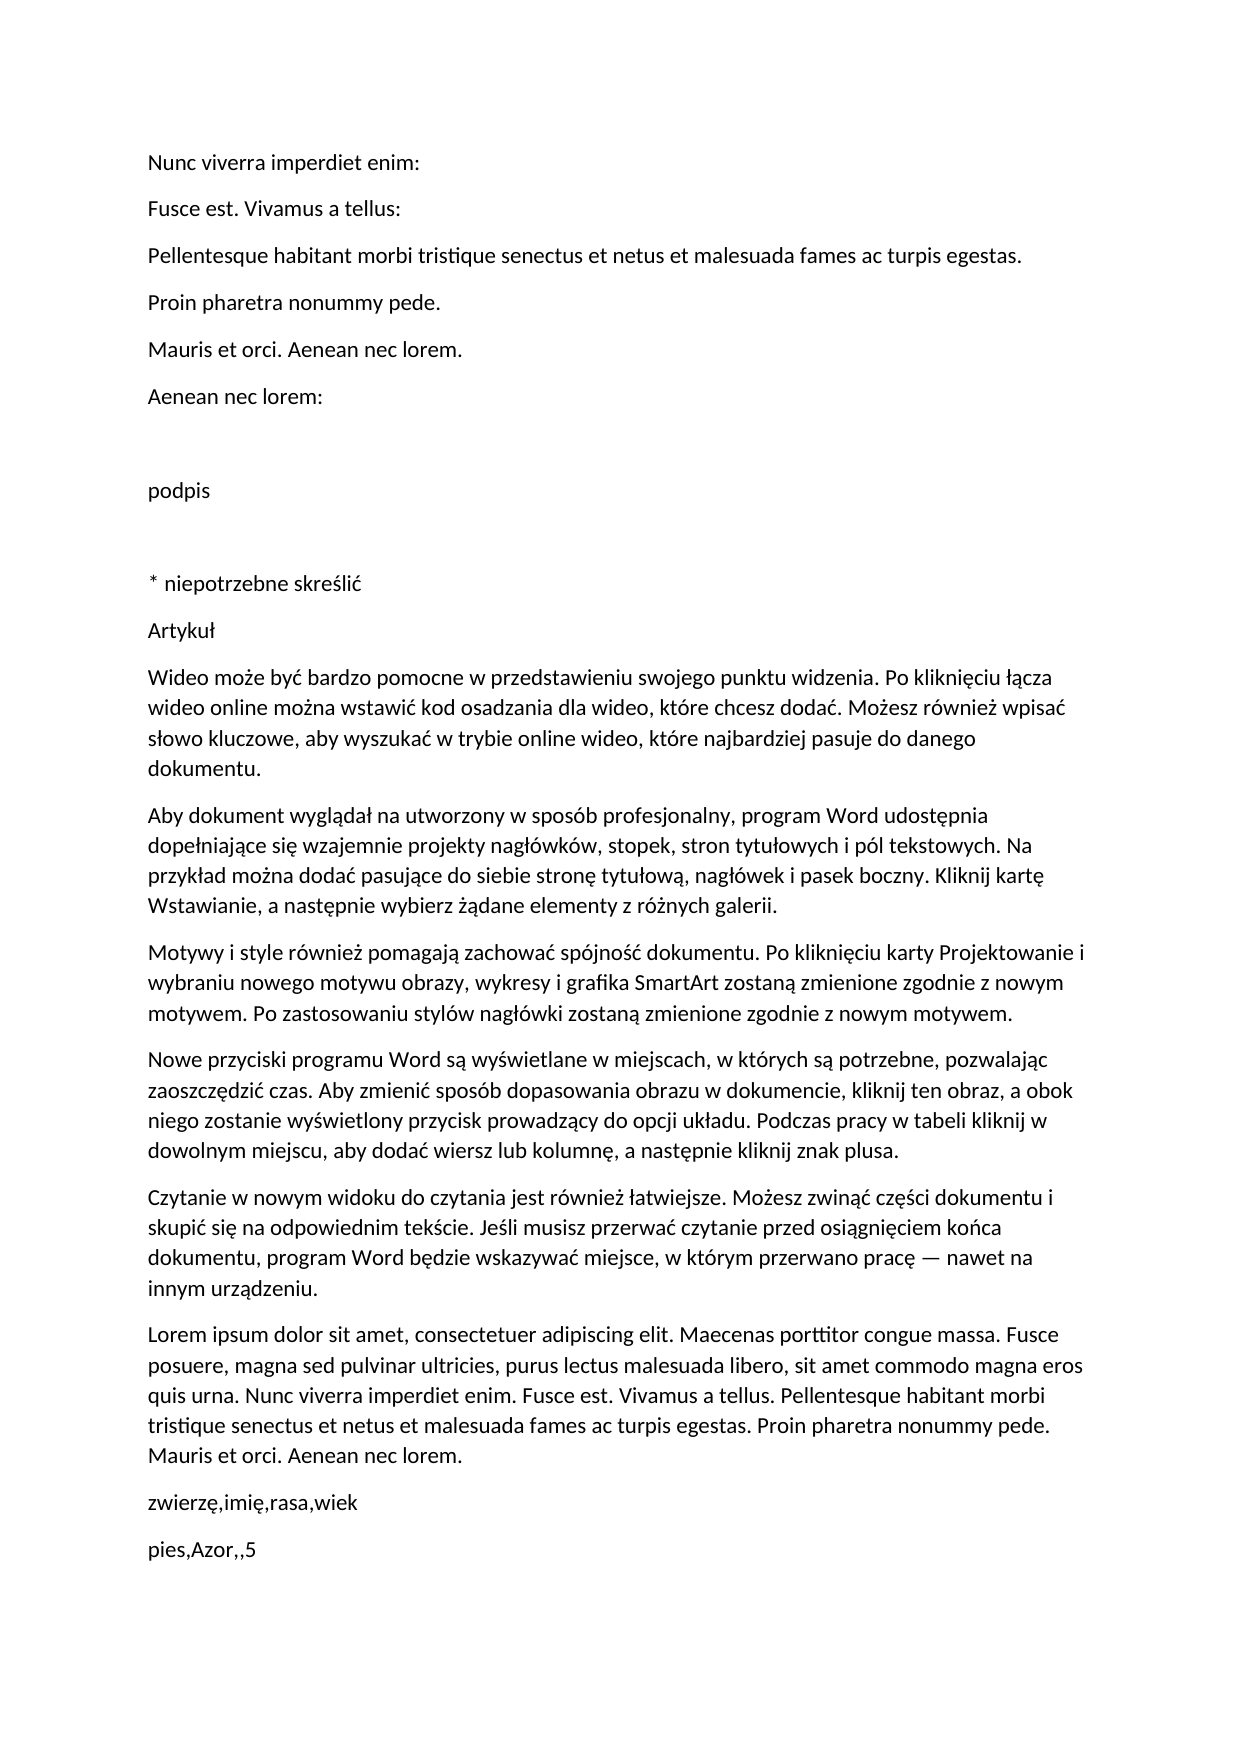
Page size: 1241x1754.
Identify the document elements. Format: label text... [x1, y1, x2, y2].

text Pellentesque habitant morbi tristique senectus et netus et malesuada fames ac turpis egestas. [148, 241, 1093, 269]
text Aenean nec lorem: [148, 382, 1093, 410]
text Nunc viverra imperdiet enim: [148, 148, 1093, 176]
text pies,Azor,,5 [148, 1535, 1093, 1563]
text Wideo może być bardzo pomocne w przedstawieniu swojego punktu widzenia. Po kliknięciu łącza wideo online można wstawić kod osadzania dla wideo, które chcesz dodać. Możesz również wpisać słowo kluczowe, aby wyszukać w trybie online wideo, które najbardziej pasuje do danego dokumentu. [148, 663, 1093, 782]
text Motywy i style również pomagają zachować spójność dokumentu. Po kliknięciu karty Projektowanie i wybraniu nowego motywu obrazy, wykresy i grafika SmartArt zostaną zmienione zgodnie z nowym motywem. Po zastosowaniu stylów nagłówki zostaną zmienione zgodnie z nowym motywem. [148, 938, 1093, 1027]
text * niepotrzebne skreślić [148, 569, 1093, 597]
text Aby dokument wyglądał na utworzony w sposób profesjonalny, program Word udostępnia dopełniające się wzajemnie projekty nagłówków, stopek, stron tytułowych i pól tekstowych. Na przykład można dodać pasujące do siebie stronę tytułową, nagłówek i pasek boczny. Kliknij kartę Wstawianie, a następnie wybierz żądane elementy z różnych galerii. [148, 801, 1093, 919]
text Fusce est. Vivamus a tellus: [148, 194, 1093, 222]
text podpis [148, 476, 1093, 504]
text Czytanie w nowym widoku do czytania jest również łatwiejsze. Możesz zwinąć części dokumentu i skupić się na odpowiednim tekście. Jeśli musisz przerwać czytanie przed osiągnięciem końca dokumentu, program Word będzie wskazywać miejsce, w którym przerwano pracę — nawet na innym urządzeniu. [148, 1183, 1093, 1302]
text Proin pharetra nonummy pede. [148, 288, 1093, 316]
text Mauris et orci. Aenean nec lorem. [148, 335, 1093, 363]
text Nowe przyciski programu Word są wyświetlane w miejscach, w których są potrzebne, pozwalając zaoszczędzić czas. Aby zmienić sposób dopasowania obrazu w dokumencie, kliknij ten obraz, a obok niego zostanie wyświetlony przycisk prowadzący do opcji układu. Podczas pracy w tabeli kliknij w dowolnym miejscu, aby dodać wiersz lub kolumnę, a następnie kliknij znak plusa. [148, 1046, 1093, 1164]
text Artykuł [148, 616, 1093, 644]
text zwierzę,imię,rasa,wiek [148, 1488, 1093, 1516]
text Lorem ipsum dolor sit amet, consectetuer adipiscing elit. Maecenas porttitor congue massa. Fusce posuere, magna sed pulvinar ultricies, purus lectus malesuada libero, sit amet commodo magna eros quis urna. Nunc viverra imperdiet enim. Fusce est. Vivamus a tellus. Pellentesque habitant morbi tristique senectus et netus et malesuada fames ac turpis egestas. Proin pharetra nonummy pede. Mauris et orci. Aenean nec lorem. [148, 1321, 1093, 1469]
